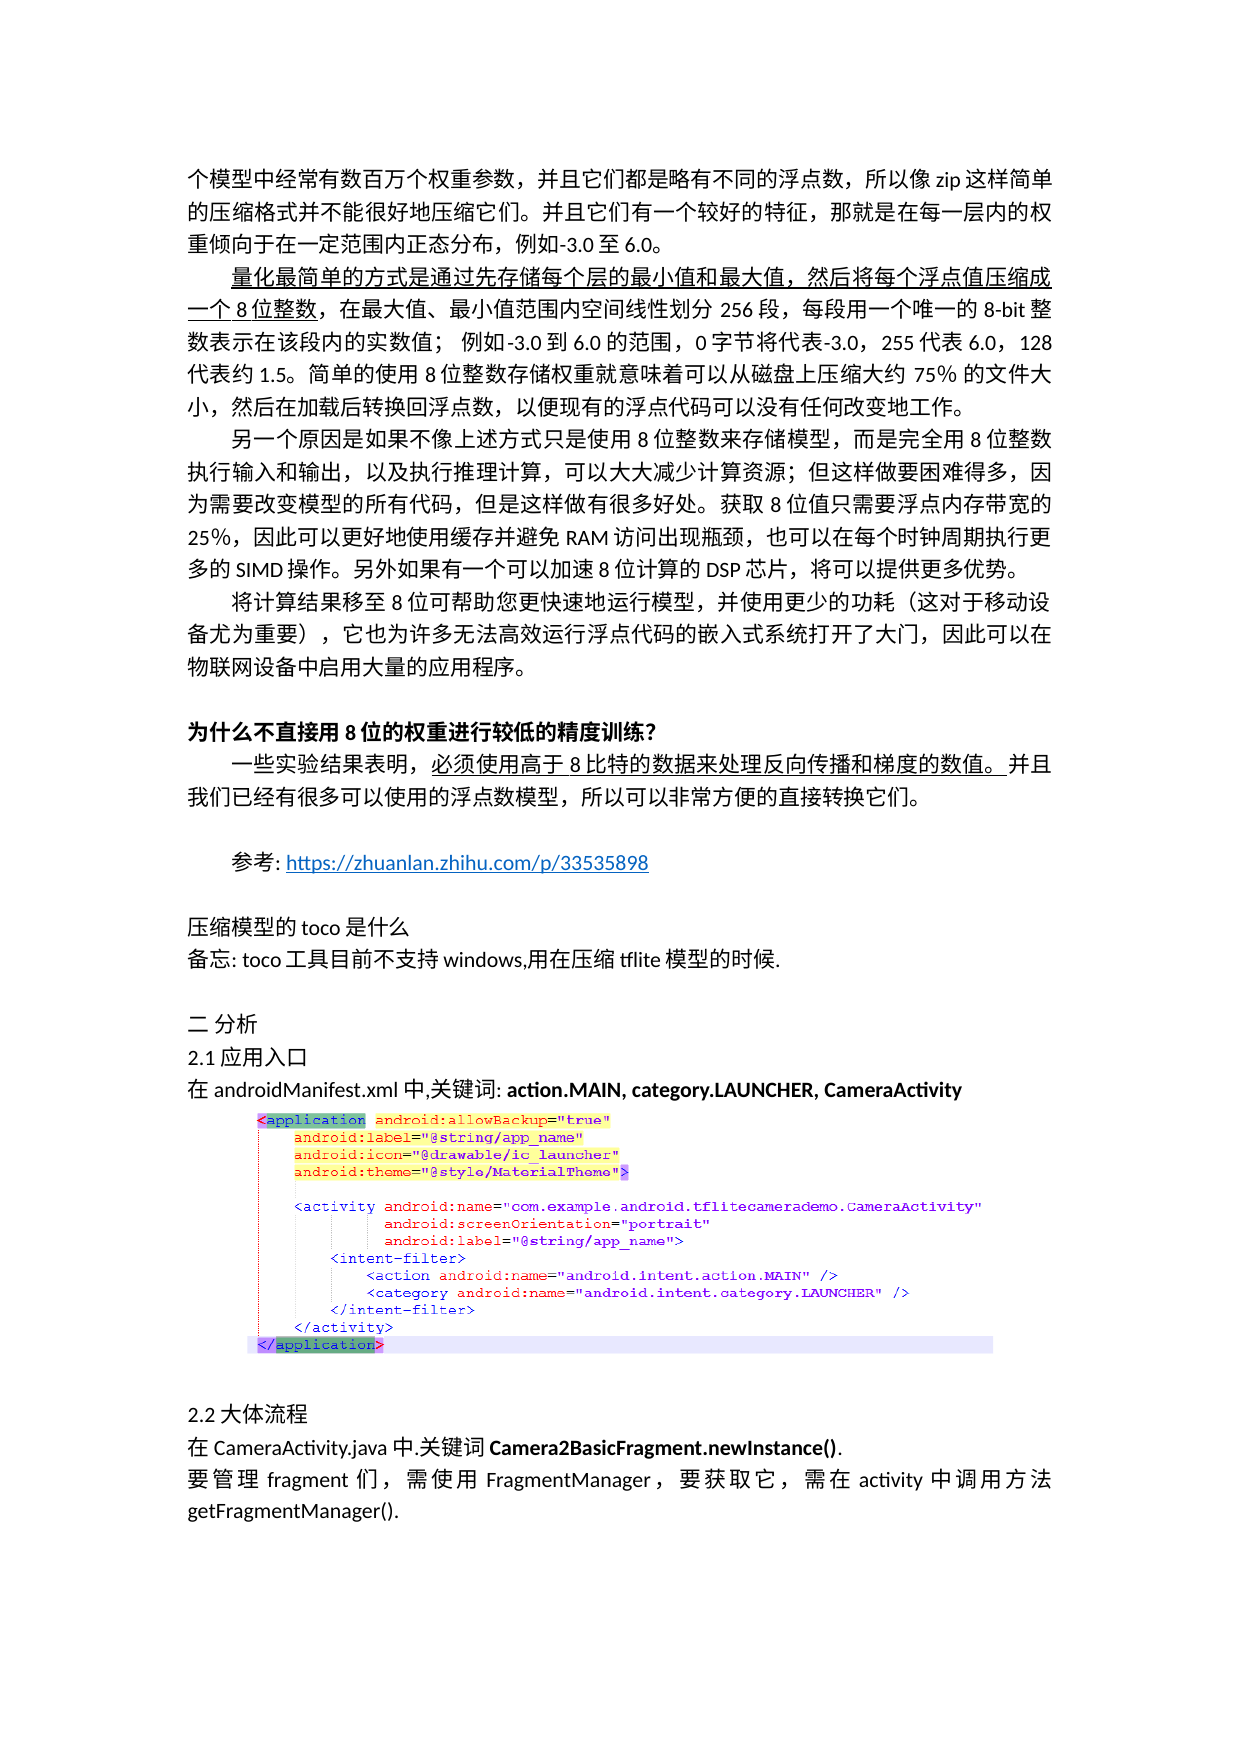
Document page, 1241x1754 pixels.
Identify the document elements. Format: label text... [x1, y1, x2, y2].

text 为什么不直接用8位的权重进行较低的精度训练？ [187, 714, 1053, 747]
text 一些实验结果表明，必须使用高于8比特的数据来处理反向传播和梯度的数值。并且我们已经有很多可以使用的浮点数模型，所以可以非常方便的直接转换它们。 [187, 747, 1053, 812]
text 压缩模型的toco是什么 [187, 909, 1053, 942]
text 在CameraActivity.java中.关键词Camera2BasicFragment.newInstance(). [187, 1429, 1053, 1462]
text 另一个原因是如果不像上述方式只是使用8位整数来存储模型，而是完全用8位整数执行输入和输出，以及执行推理计算，可以大大减少计算资源；但这样做要困难得多，因为需要改变模型的所有代码，但是这样做有很多好处。获取8位值只需要浮点内存带宽的25％，因此可以更好地使用缓存并避免RAM访问出现瓶颈，也可以在每个时钟周期执行更多的SIMD操作。另外如果有一个可以加速8位计算的DSP芯片，将可以提供更多优势。 [187, 422, 1053, 584]
text 2.1 应用入口 [187, 1039, 1053, 1072]
text 要管理fragment们，需使用FragmentManager，要获取它，需在activity中调用方法getFragmentManager(). [187, 1462, 1053, 1527]
text 将计算结果移至8位可帮助您更快速地运行模型，并使用更少的功耗（这对于移动设备尤为重要），它也为许多无法高效运行浮点代码的嵌入式系统打开了大门，因此可以在物联网设备中启用大量的应用程序。 [187, 584, 1053, 682]
text 参考: https://zhuanlan.zhihu.com/p/33535898 [187, 844, 1053, 877]
text 在androidManifest.xml中,关键词: action.MAIN, category.LAUNCHER, CameraActivity [187, 1072, 1053, 1104]
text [187, 162, 1053, 259]
text 量化最简单的方式是通过先存储每个层的最小值和最大值，然后将每个浮点值压缩成一个8位整数，在最大值、最小值范围内空间线性划分 256 段，每段用一个唯一的 8-bit 整数表示在该段内的实数值； 例如-3.0到6.0的范围，0字节将代表-3.0，255代表6.0，128代表约1.5。简单的使用8位整数存储权重就意味着可以从磁盘上压缩大约 75％ 的文件大小，然后在加载后转换回浮点数，以便现有的浮点代码可以没有任何改变地工作。 [187, 259, 1053, 422]
picture [247, 1104, 994, 1364]
text 备忘: toco工具目前不支持windows,用在压缩tflite模型的时候. [187, 942, 1053, 974]
text 二 分析 [187, 1007, 1053, 1039]
text 2.2 大体流程 [187, 1397, 1053, 1429]
